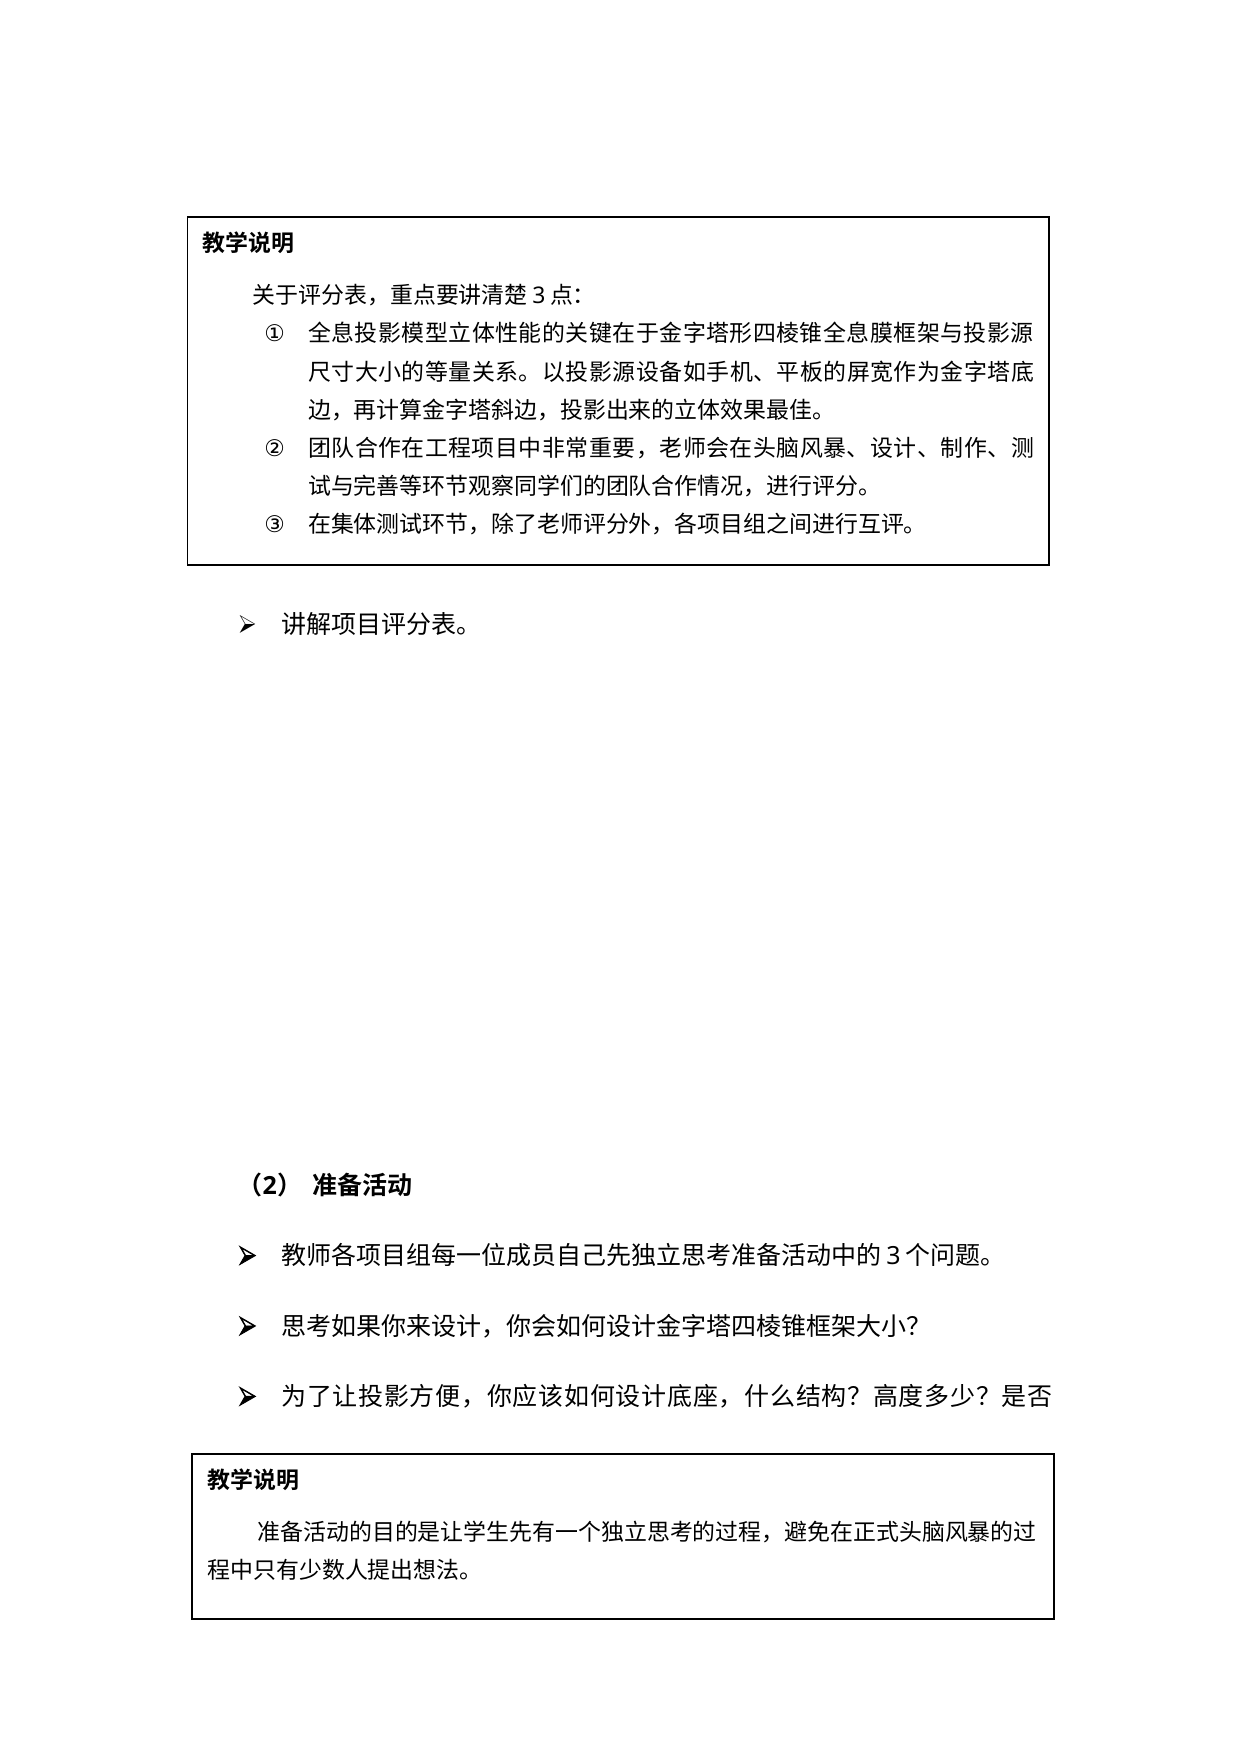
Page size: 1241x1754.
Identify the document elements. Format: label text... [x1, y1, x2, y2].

list 教师各项目组每一位成员自己先独立思考准备活动中的3个问题。 [237, 1221, 1053, 1286]
list 讲解项目评分表。 [237, 157, 1053, 655]
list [237, 1362, 1053, 1427]
list 思考如果你来设计，你会如何设计金字塔四棱锥框架大小？ [237, 1292, 1053, 1357]
list 准备活动 [237, 1151, 1053, 1216]
